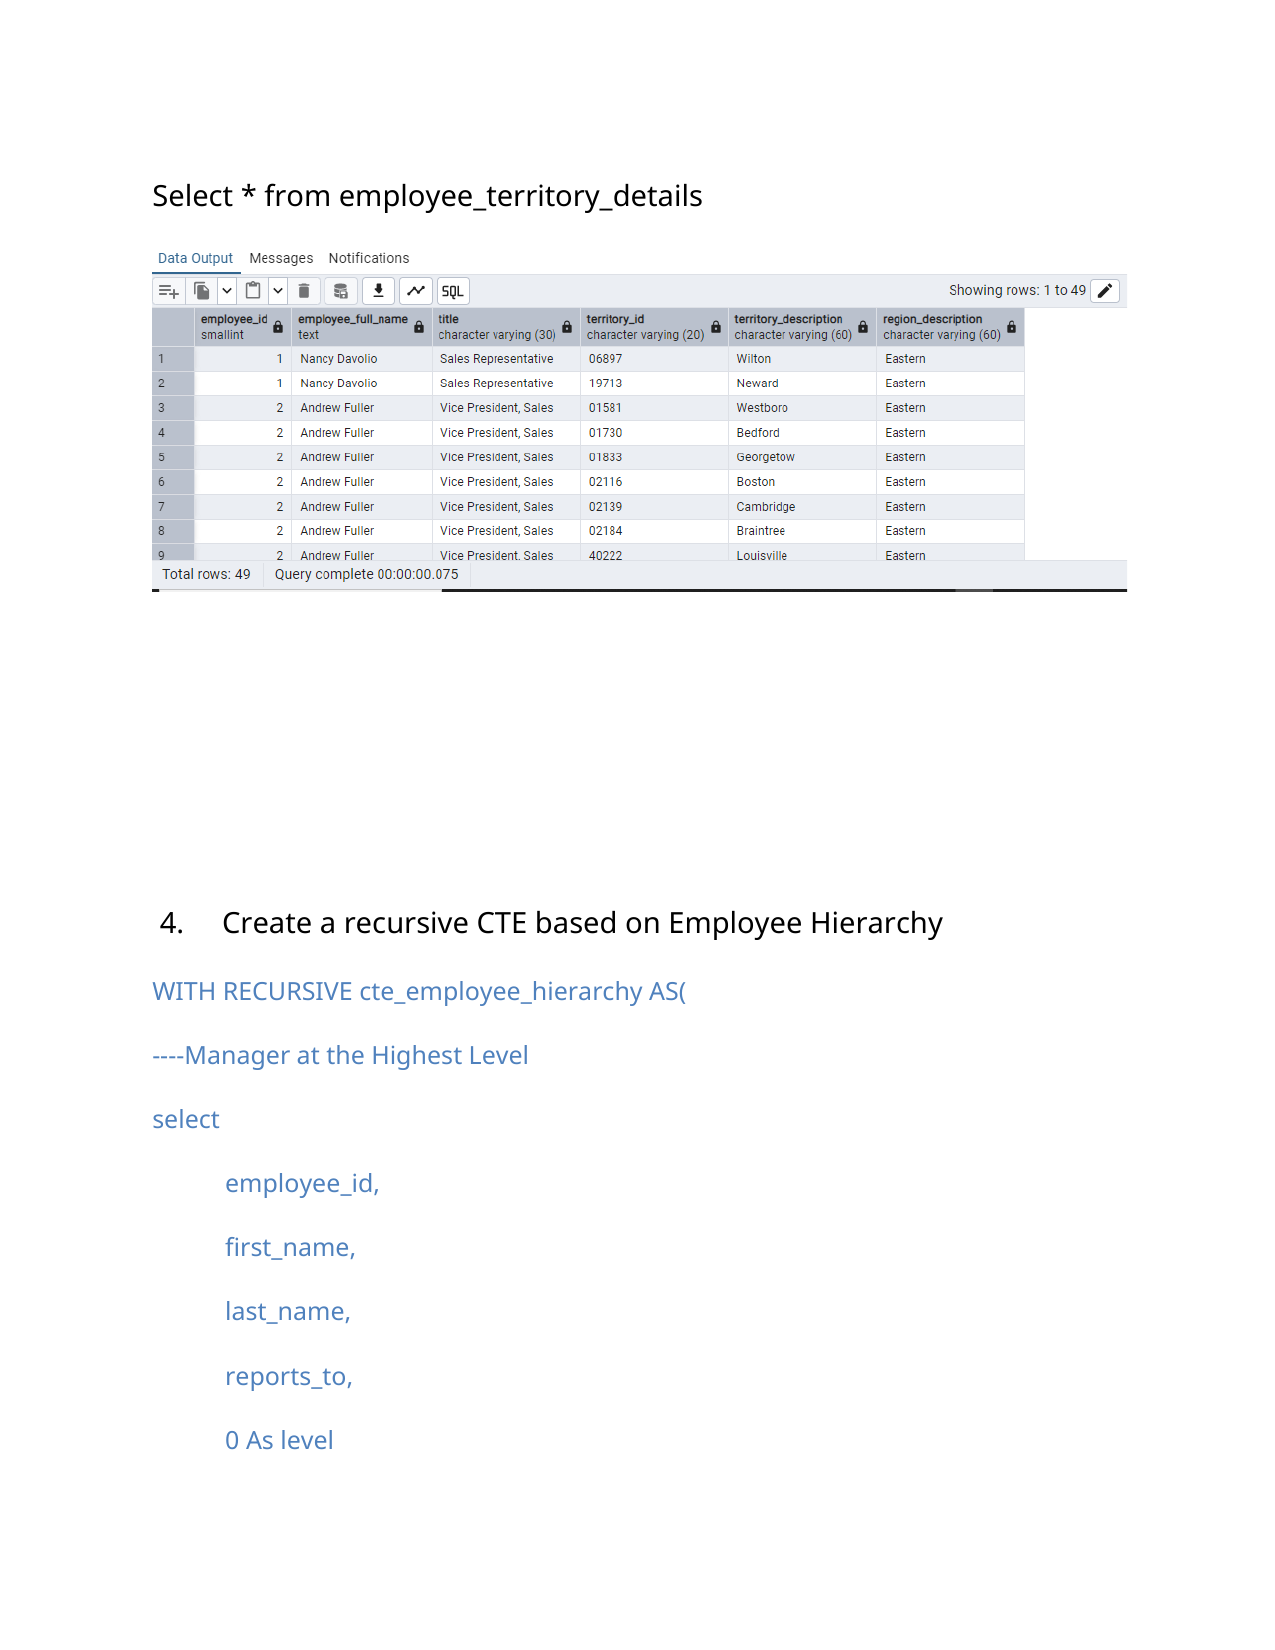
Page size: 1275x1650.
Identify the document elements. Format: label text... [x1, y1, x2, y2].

text 0 As level [150, 1422, 1125, 1456]
text reports_to, [150, 1358, 1125, 1392]
text WITH RECURSIVE cte_employee_hierarchy AS( [150, 973, 1125, 1007]
text employee_id, [150, 1166, 1125, 1200]
text Select * from employee_territory_details [150, 175, 1125, 215]
text select [150, 1102, 1125, 1136]
text first_name, [150, 1230, 1125, 1264]
text 4. Create a recursive CTE based on Employee Hierarchy [150, 903, 1125, 942]
picture [152, 245, 1128, 592]
text last_name, [150, 1294, 1125, 1328]
text ----Manager at the Highest Level [150, 1037, 1125, 1071]
